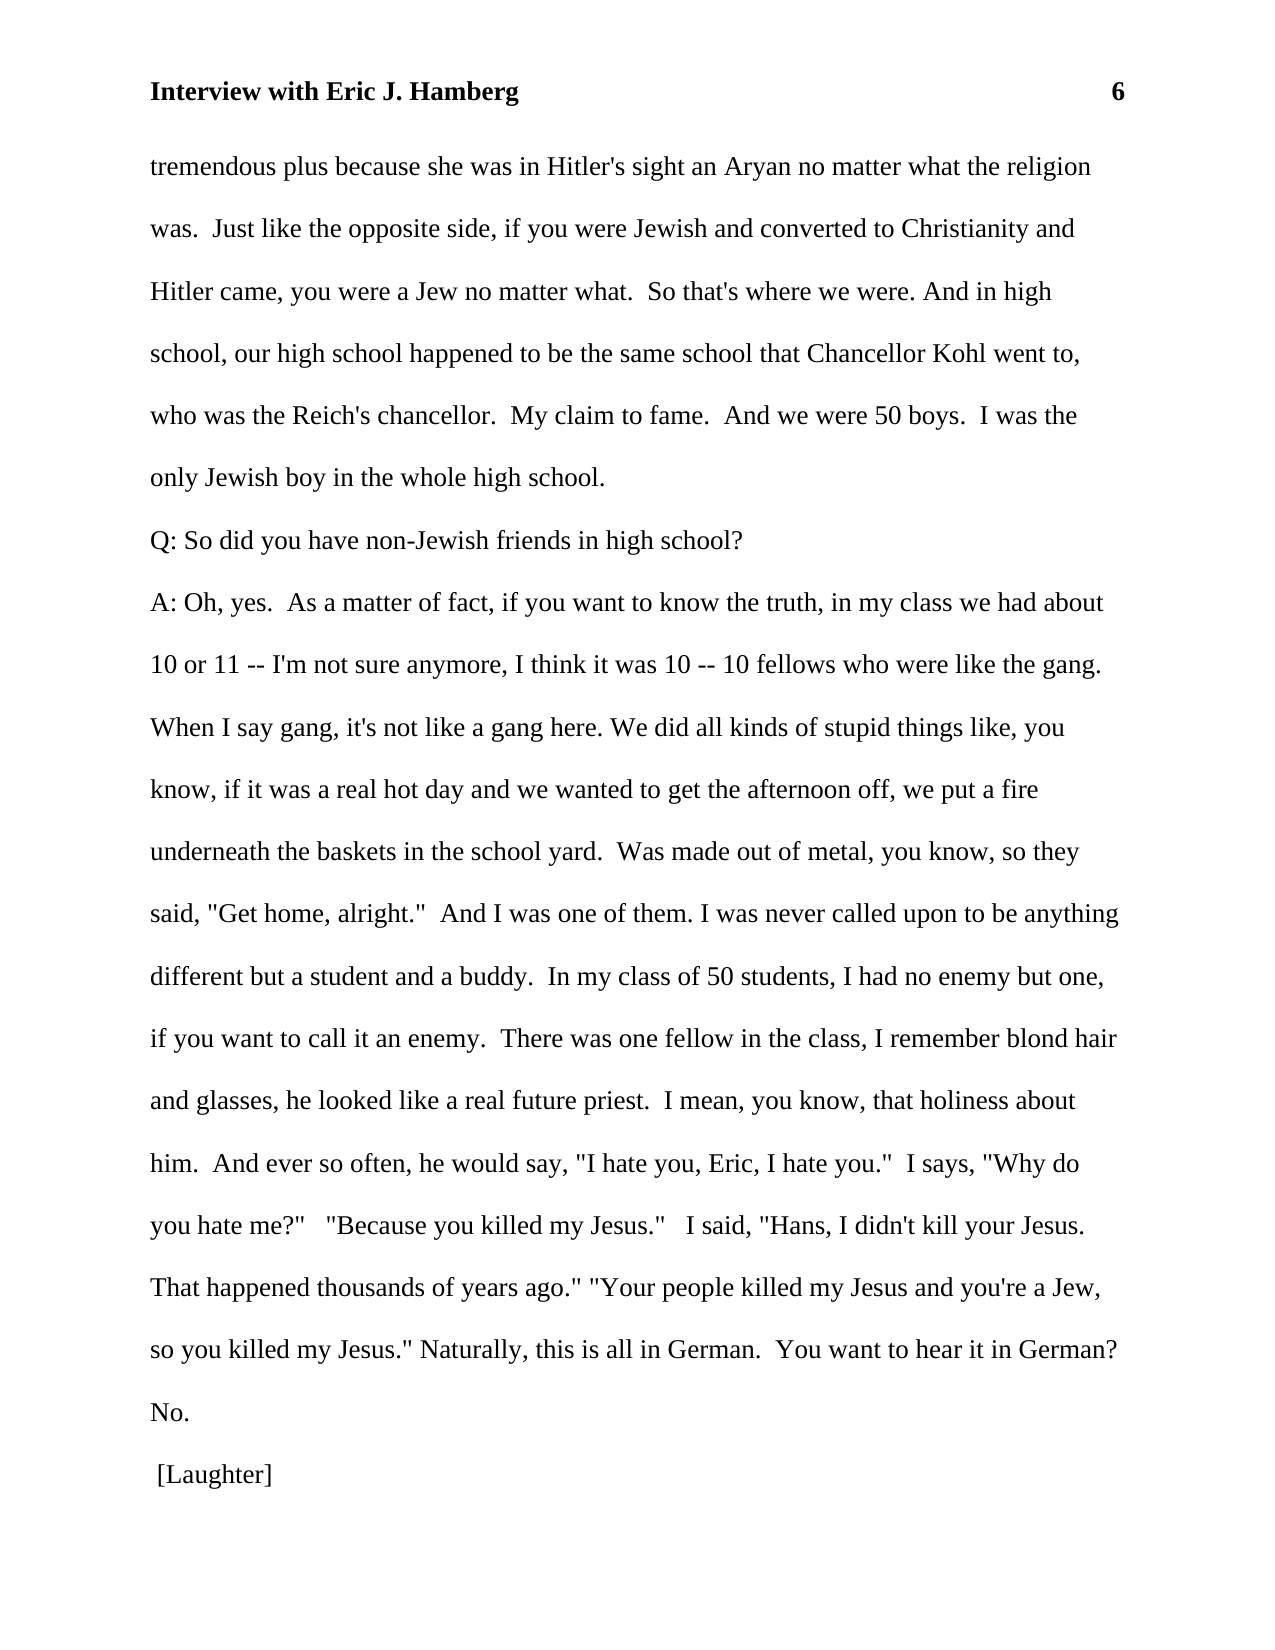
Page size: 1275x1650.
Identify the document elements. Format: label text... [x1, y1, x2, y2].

text [Laughter] [150, 1458, 1125, 1489]
text A: Oh, yes. As a matter of fact, if you want to know the truth, in my class we had about 10 or 11 -- I'm not sure anymore, I think it was 10 -- 10 fellows who were like the gang. When I say gang, it's not like a gang here. We did all kinds of stupid things like, you know, if it was a real hot day and we wanted to get the afternoon off, we put a fire underneath the baskets in the school yard. Was made out of metal, you know, so they said, "Get home, alright." And I was one of them. I was never called upon to be anything different but a student and a buddy. In my class of 50 students, I had no enemy but one, if you want to call it an enemy. There was one fellow in the class, I remember blond hair and glasses, he looked like a real future priest. I mean, you know, that holiness about him. And ever so often, he would say, "I hate you, Eric, I hate you." I says, "Why do you hate me?" "Because you killed my Jesus." I said, "Hans, I didn't kill your Jesus. That happened thousands of years ago." "Your people killed my Jesus and you're a Jew, so you killed my Jesus." Naturally, this is all in German. You want to hear it in German? No. [150, 586, 1125, 1427]
text Q: So did you have non-Jewish friends in high school? [150, 524, 1125, 555]
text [150, 150, 1125, 493]
